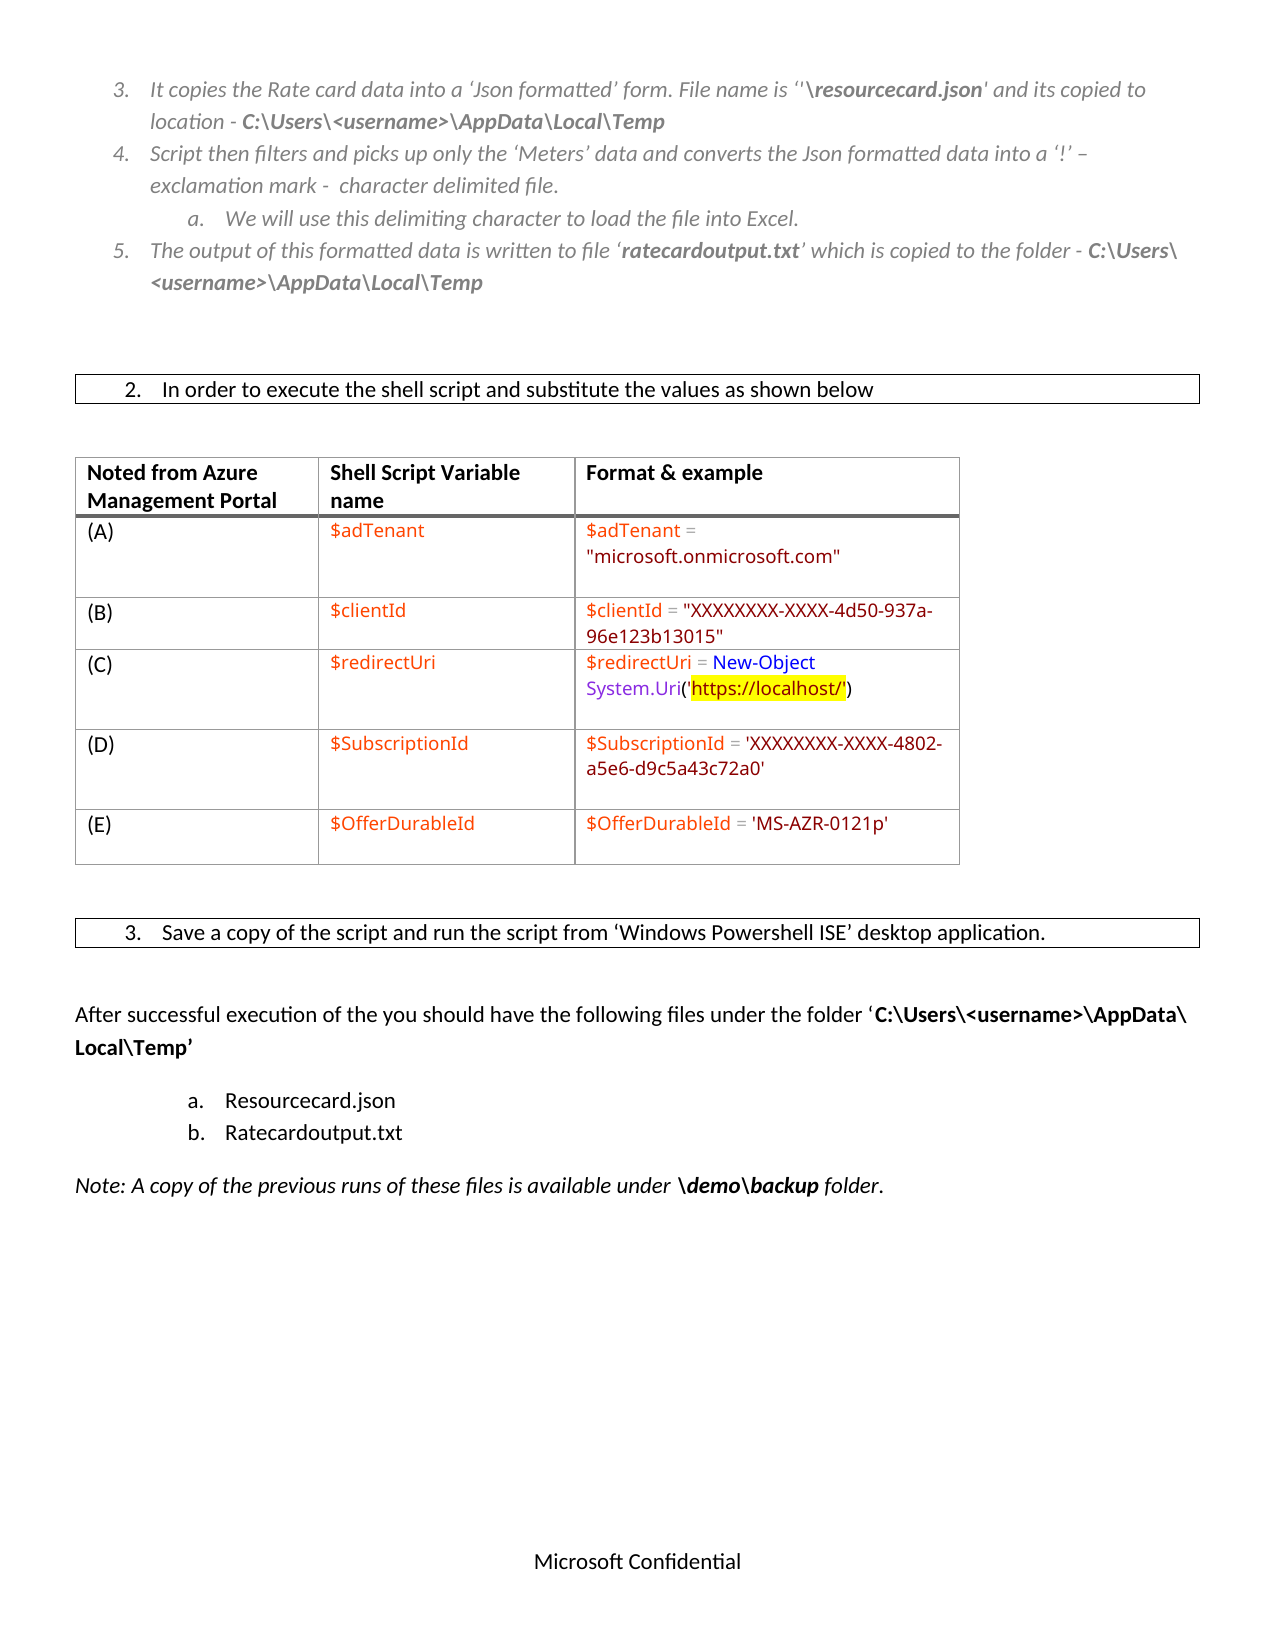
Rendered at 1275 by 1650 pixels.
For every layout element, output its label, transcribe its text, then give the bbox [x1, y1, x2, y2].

table_cell (A) [76, 518, 318, 597]
list Script then filters and picks up only the ‘Meters’ data and converts the Json formatted data into a ‘!’ – exclamation mark - character delimited file. [112, 139, 1200, 199]
table_cell $OfferDurableId = 'MS-AZR-0121p' [576, 810, 959, 863]
table_cell (E) [76, 810, 318, 863]
table_cell $clientId [319, 598, 574, 649]
list It copies the Rate card data into a ‘Json formatted’ form. File name is ‘'\resourcecard.json' and its copied to location - C:\Users\<username>\AppData\Local\Temp [112, 75, 1200, 135]
table_cell $adTenant [319, 518, 574, 597]
list We will use this delimiting character to load the file into Excel. [187, 204, 1200, 232]
table_header Save a copy of the script and run the script from ‘Windows Powershell ISE’ desktop application. [76, 919, 1199, 947]
list Resourcecard.json [187, 1086, 1200, 1114]
table_cell $redirectUri = New-Object System.Uri('https://localhost/') [576, 650, 959, 729]
table_cell $SubscriptionId = 'XXXXXXXX-XXXX-4802-a5e6-d9c5a43c72a0' [576, 730, 959, 809]
text After successful execution of the you should have the following files under the folder ‘C:\Users\<username>\AppData\Local\Temp’ [75, 1001, 1200, 1061]
table_cell (C) [76, 650, 318, 729]
table_cell $OfferDurableId [319, 810, 574, 863]
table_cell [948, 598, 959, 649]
table_cell $adTenant = "microsoft.onmicrosoft.com" [576, 518, 959, 597]
table_header Noted from Azure Management Portal [76, 458, 318, 514]
table_cell (B) [76, 598, 318, 649]
list The output of this formatted data is written to file ‘ratecardoutput.txt’ which is copied to the folder - C:\Users\<username>\AppData\Local\Temp [112, 236, 1200, 296]
text Note: A copy of the previous runs of these files is available under \demo\backup folder. [75, 1171, 1200, 1199]
table_header In order to execute the shell script and substitute the values as shown below [76, 375, 1199, 403]
table_cell $SubscriptionId [319, 730, 574, 809]
list Ratecardoutput.txt [187, 1118, 1200, 1146]
table_cell $redirectUri [319, 650, 574, 729]
table_header Shell Script Variable name [319, 458, 574, 514]
table_header Format & example [576, 458, 959, 514]
table_cell (D) [76, 730, 318, 809]
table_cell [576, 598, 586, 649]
